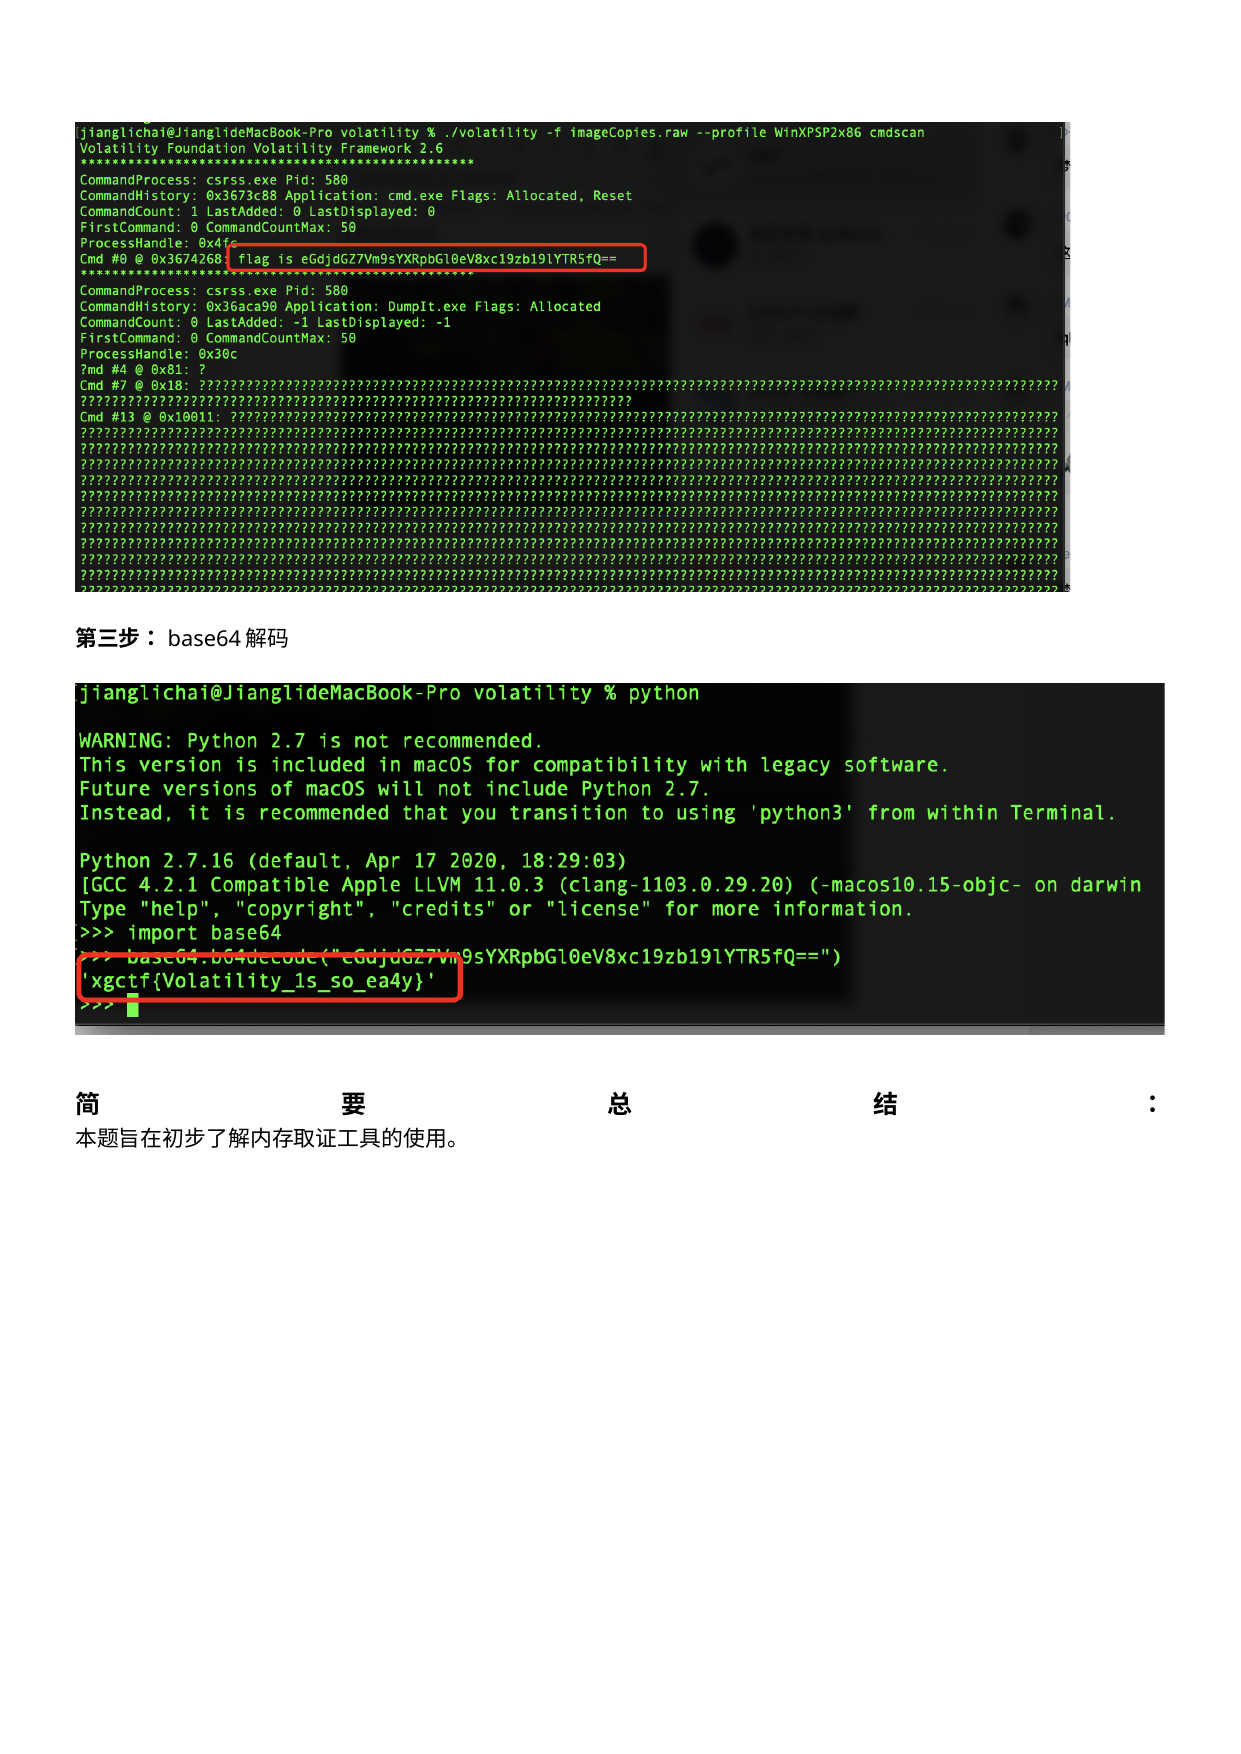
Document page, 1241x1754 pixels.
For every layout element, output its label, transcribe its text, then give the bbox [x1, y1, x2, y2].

text 简要总结： 本题旨在初步了解内存取证工具的使用。 [75, 1084, 1165, 1152]
picture [75, 683, 1165, 1035]
text 第三步： base64解码 [75, 621, 1165, 653]
picture [75, 122, 1071, 592]
